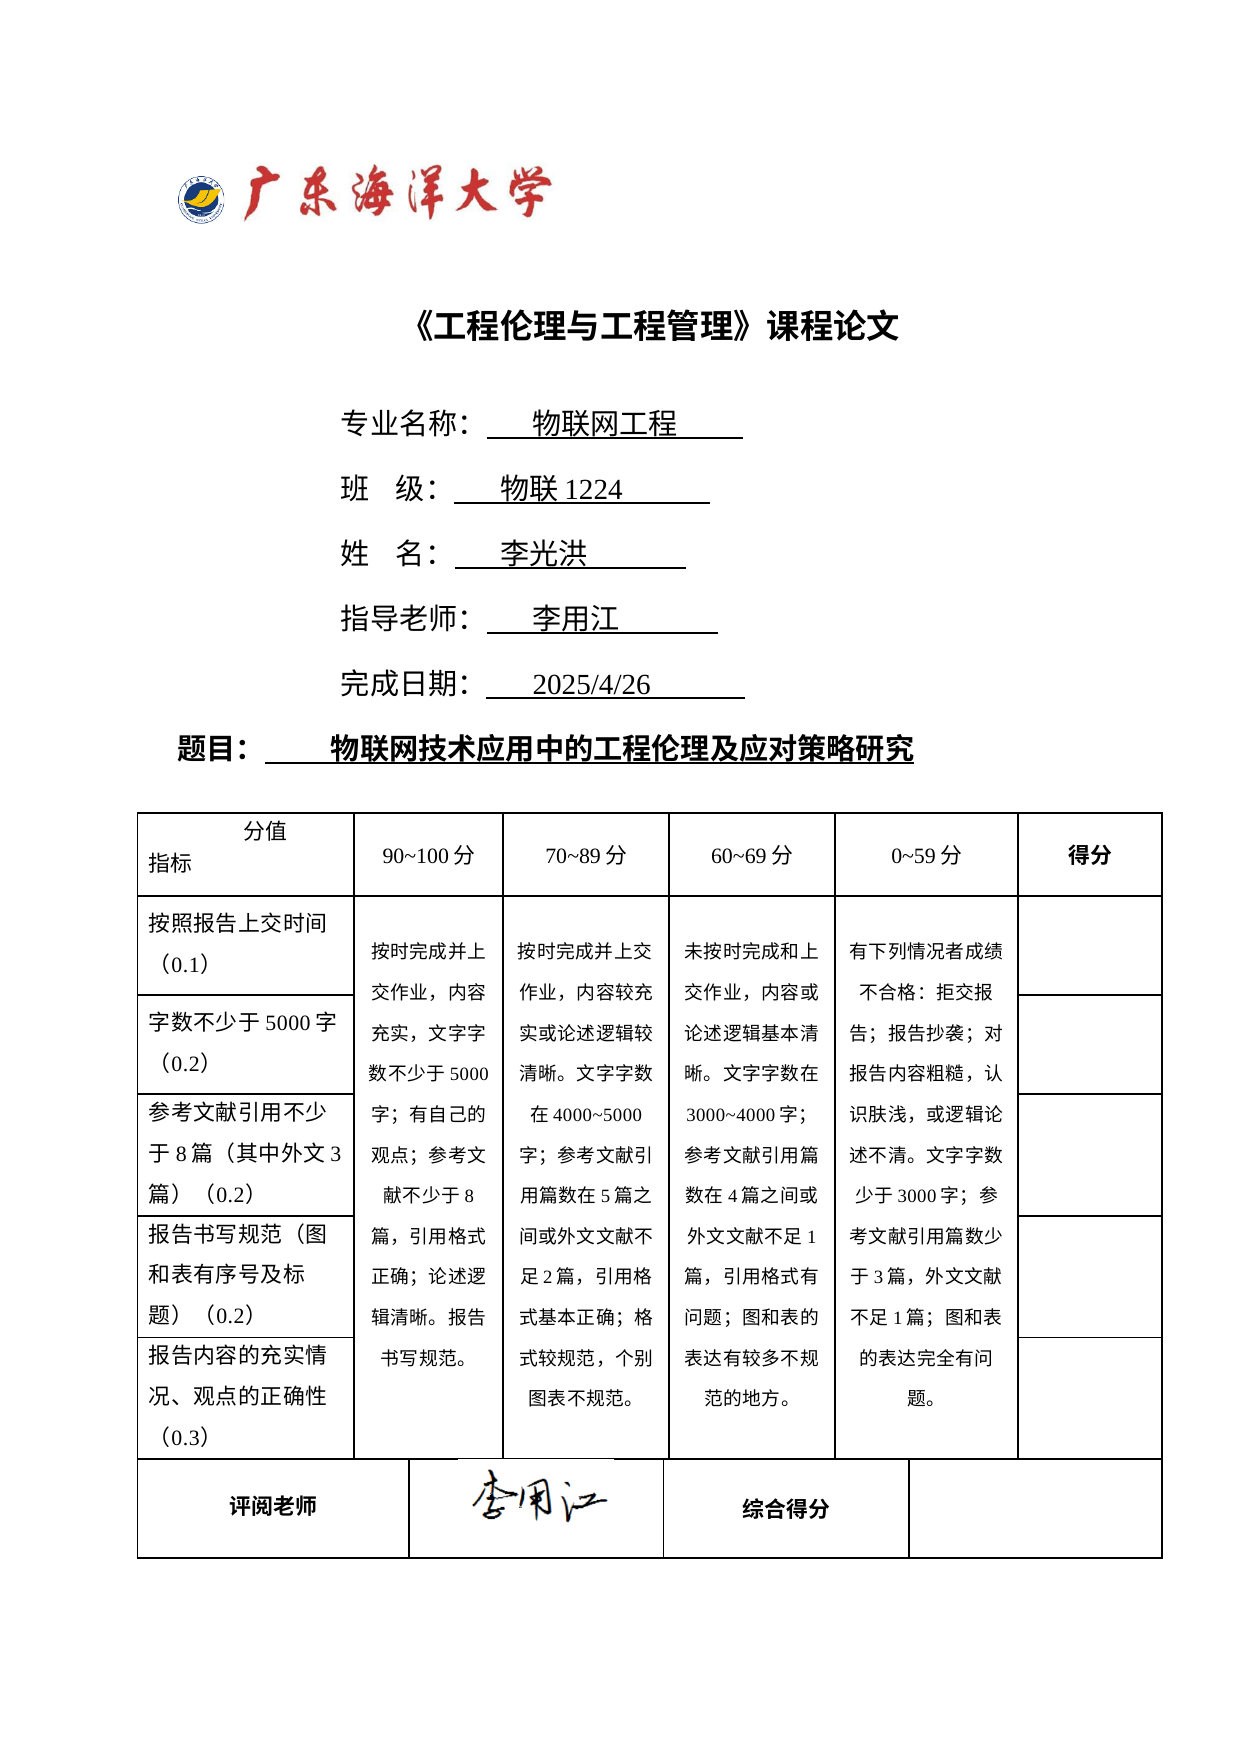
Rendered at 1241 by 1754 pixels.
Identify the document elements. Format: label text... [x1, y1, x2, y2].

table_cell [1019, 996, 1161, 1093]
table_cell 报告内容的充实情况、观点的正确性（0.3） [138, 1338, 353, 1458]
picture [177, 176, 225, 224]
table_cell 报告书写规范（图和表有序号及标题）（0.2） [138, 1217, 353, 1336]
table_cell 按时完成并上交作业，内容充实，文字字数不少于5000字；有自己的观点；参考文献不少于8篇，引用格式正确；论述逻辑清晰。报告书写规范。 [355, 897, 502, 1458]
table_cell 按照报告上交时间（0.1） [138, 897, 353, 994]
text 《工程伦理与工程管理》课程论文 [177, 292, 1122, 357]
table_header 60~69分 [670, 814, 834, 895]
table_cell [1019, 1217, 1161, 1336]
table_cell [1019, 1338, 1161, 1458]
table_cell 评阅老师 [138, 1460, 408, 1557]
table_cell 字数不少于5000字（0.2） [138, 996, 353, 1093]
table_cell [1019, 897, 1161, 994]
table_cell 未按时完成和上交作业，内容或论述逻辑基本清晰。文字字数在3000~4000字；参考文献引用篇数在4篇之间或外文文献不足1篇，引用格式有问题；图和表的表达有较多不规范的地方。 [670, 897, 834, 1458]
table_header 得分 [1019, 814, 1161, 895]
text 完成日期： 2025/4/26 [177, 649, 1122, 714]
text 班 级： 物联1224 [177, 454, 1122, 519]
table_cell [1019, 1095, 1161, 1215]
table_header 分值 指标 [138, 814, 353, 895]
text 姓 名： 李光洪 [177, 519, 1122, 584]
table_header 90~100分 [355, 814, 502, 895]
text 专业名称： 物联网工程 [177, 389, 1122, 454]
table_cell 按时完成并上交作业，内容较充实或论述逻辑较清晰。文字字数在4000~5000字；参考文献引用篇数在5篇之间或外文文献不足2篇，引用格式基本正确；格式较规范，个别图表不规范。 [504, 897, 668, 1458]
picture [458, 1459, 615, 1532]
table_header 70~89分 [504, 814, 668, 895]
table_cell 综合得分 [664, 1460, 908, 1557]
table_header 0~59分 [836, 814, 1017, 895]
text 题目： 物联网技术应用中的工程伦理及应对策略研究 [177, 714, 1122, 779]
text 指导老师： 李用江 [177, 584, 1122, 649]
table_cell [410, 1460, 663, 1557]
table_cell 参考文献引用不少于8篇（其中外文3篇）（0.2） [138, 1095, 353, 1215]
table_cell [910, 1460, 1161, 1557]
table_cell 有下列情况者成绩不合格：拒交报告；报告抄袭；对报告内容粗糙，认识肤浅，或逻辑论述不清。文字字数少于3000字；参考文献引用篇数少于3篇，外文文献不足1篇；图和表的表达完全有问题。 [836, 897, 1017, 1458]
picture [240, 162, 555, 224]
